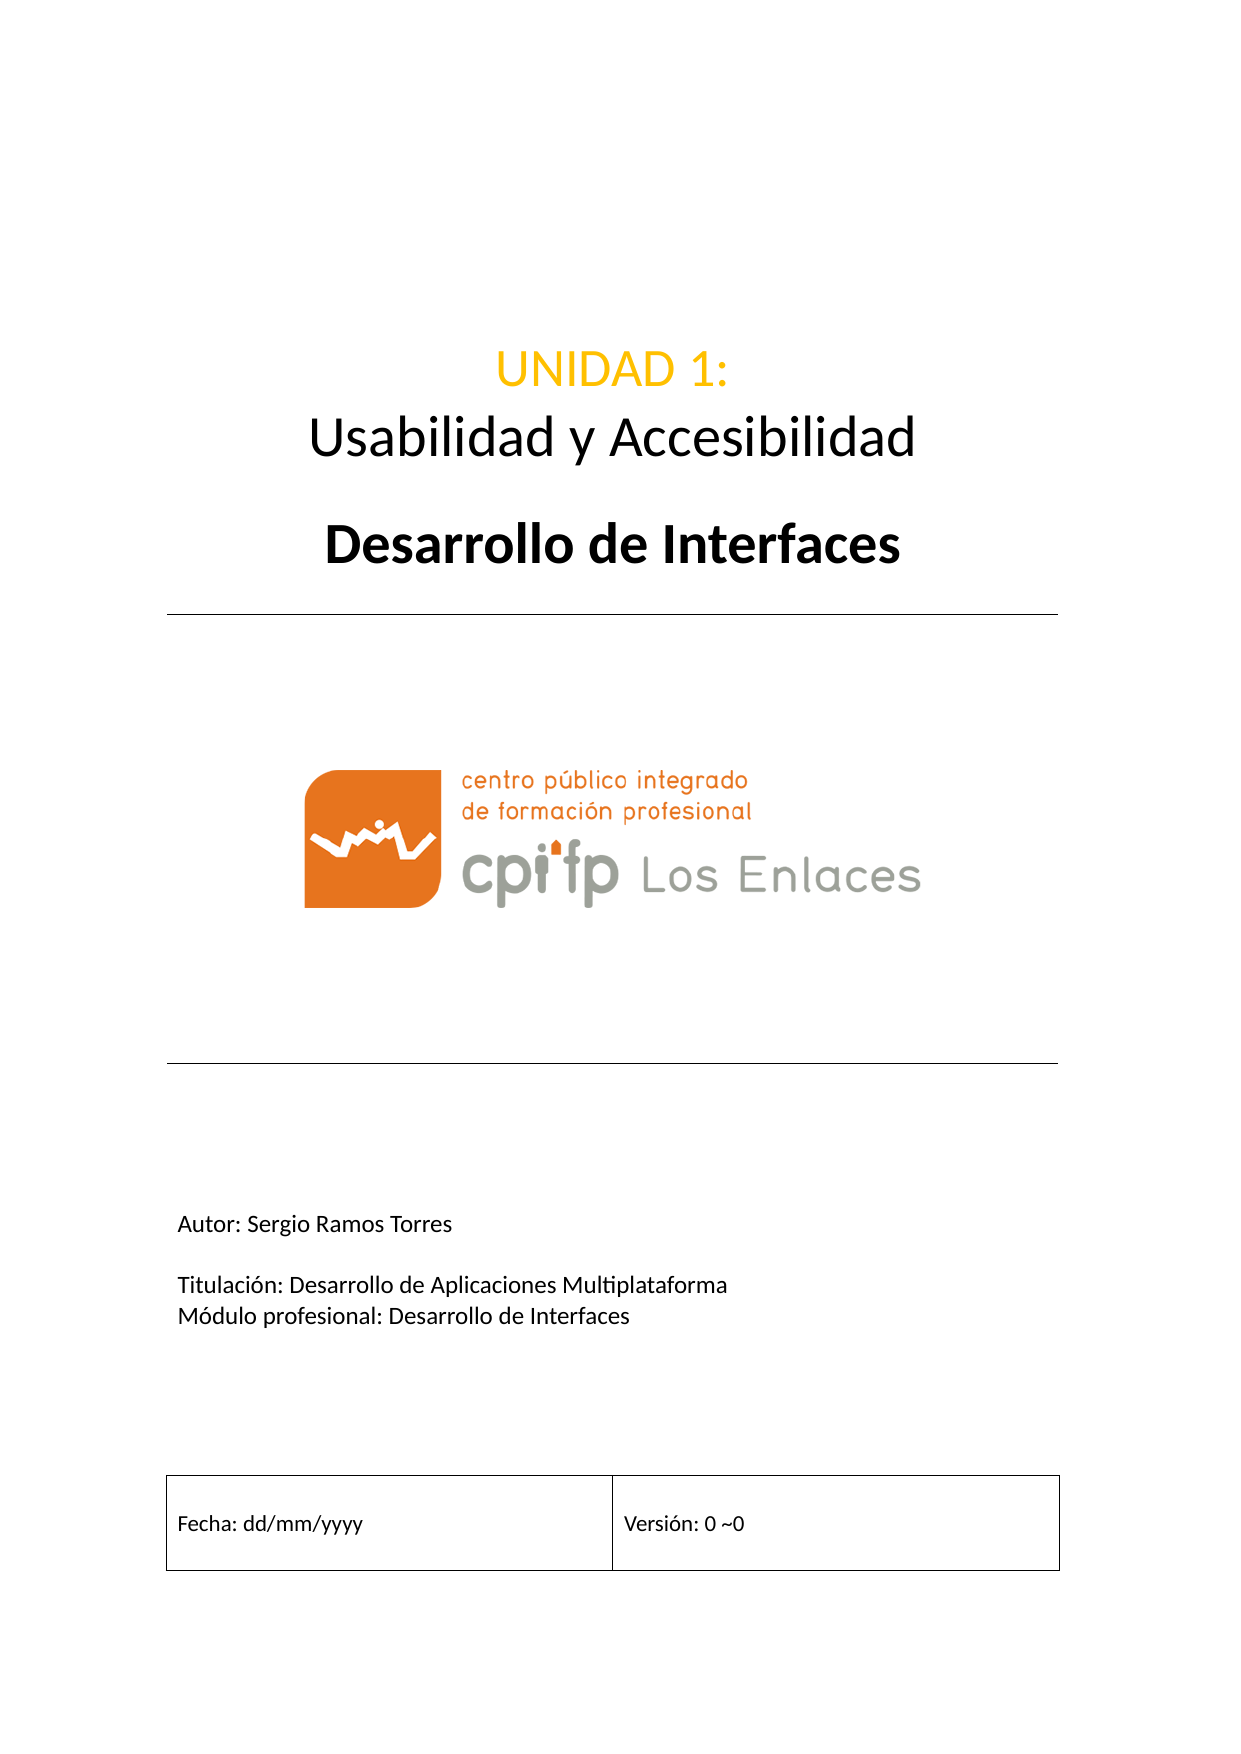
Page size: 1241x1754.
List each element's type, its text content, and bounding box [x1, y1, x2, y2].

table_cell [166, 614, 1059, 1063]
table_header UNIDAD 1: Usabilidad y Accesibilidad [166, 148, 1059, 471]
table_cell Autor: Sergio Ramos Torres Titulación: Desarrollo de Aplicaciones Multiplataforma Módulo profesional: Desarrollo de Interfaces [166, 1063, 1059, 1475]
table_cell Fecha: dd/mm/yyyy [167, 1476, 612, 1570]
table_cell Versión: 0 ~0 [613, 1476, 1059, 1570]
table_cell Desarrollo de Interfaces [166, 471, 1059, 614]
picture [304, 770, 921, 908]
